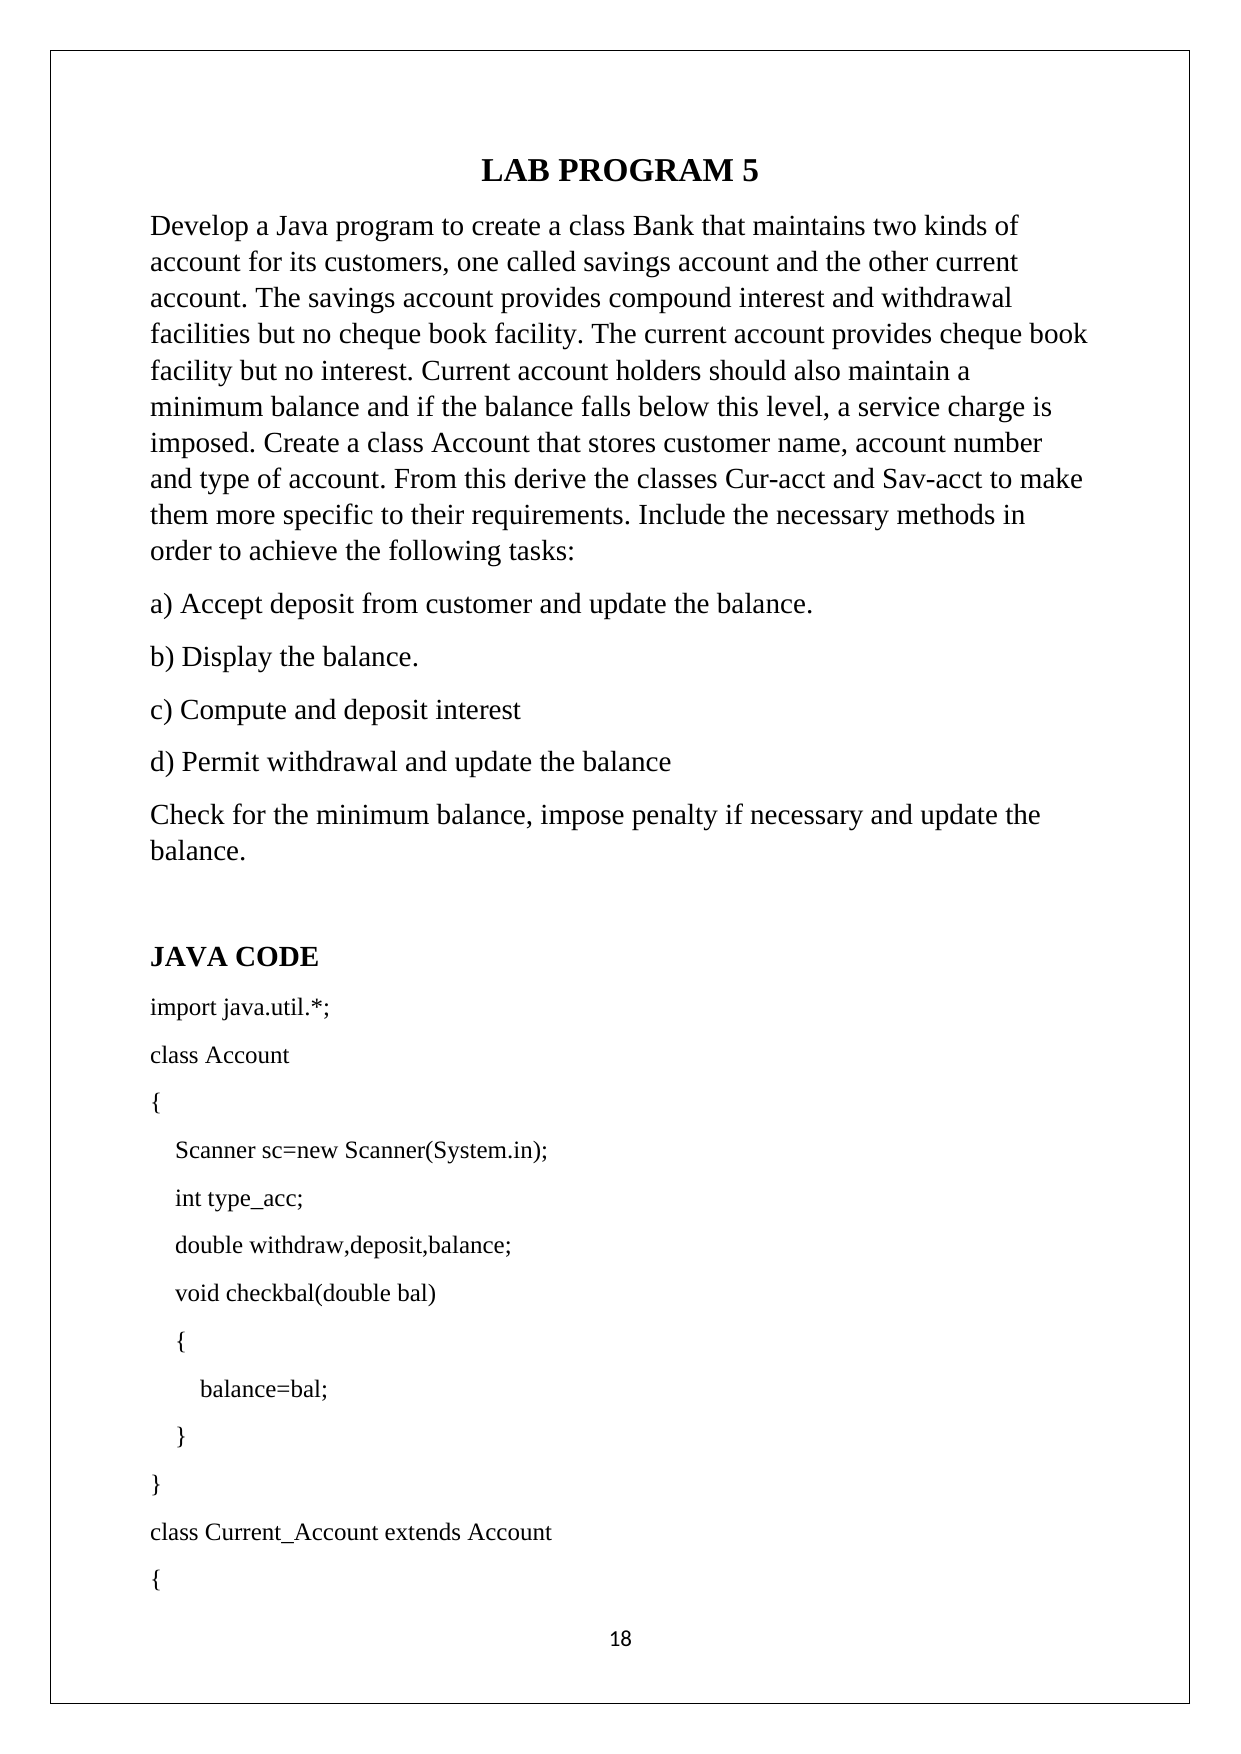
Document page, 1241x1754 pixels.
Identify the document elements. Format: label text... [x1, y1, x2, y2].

text Scanner sc=new Scanner(System.in); [150, 1135, 1090, 1164]
text d) Permit withdrawal and update the balance [150, 744, 1090, 778]
text JAVA CODE [150, 939, 1090, 973]
text Check for the minimum balance, impose penalty if necessary and update the balance. [150, 797, 1090, 867]
text a) Accept deposit from customer and update the balance. [150, 586, 1090, 620]
text { [150, 1326, 1090, 1355]
text b) Display the balance. [150, 639, 1090, 672]
text void checkbal(double bal) [150, 1278, 1090, 1307]
text } [150, 1469, 1090, 1498]
text class Account [150, 1040, 1090, 1068]
text balance=bal; [150, 1374, 1090, 1402]
text } [150, 1421, 1090, 1450]
text class Current_Account extends Account [150, 1517, 1090, 1546]
text c) Compute and deposit interest [150, 692, 1090, 725]
text { [150, 1564, 1090, 1593]
text LAB PROGRAM 5 [150, 150, 1090, 188]
text double withdraw,deposit,balance; [150, 1231, 1090, 1259]
text { [150, 1087, 1090, 1116]
text Develop a Java program to create a class Bank that maintains two kinds of account for its customers, one called savings account and the other current account. The savings account provides compound interest and withdrawal facilities but no cheque book facility. The current account provides cheque book facility but no interest. Current account holders should also maintain a minimum balance and if the balance falls below this level, a service charge is imposed. Create a class Account that stores customer name, account number and type of account. From this derive the classes Cur-acct and Sav-acct to make them more specific to their requirements. Include the necessary methods in order to achieve the following tasks: [150, 208, 1090, 567]
text import java.util.*; [150, 992, 1090, 1021]
text int type_acc; [150, 1183, 1090, 1212]
